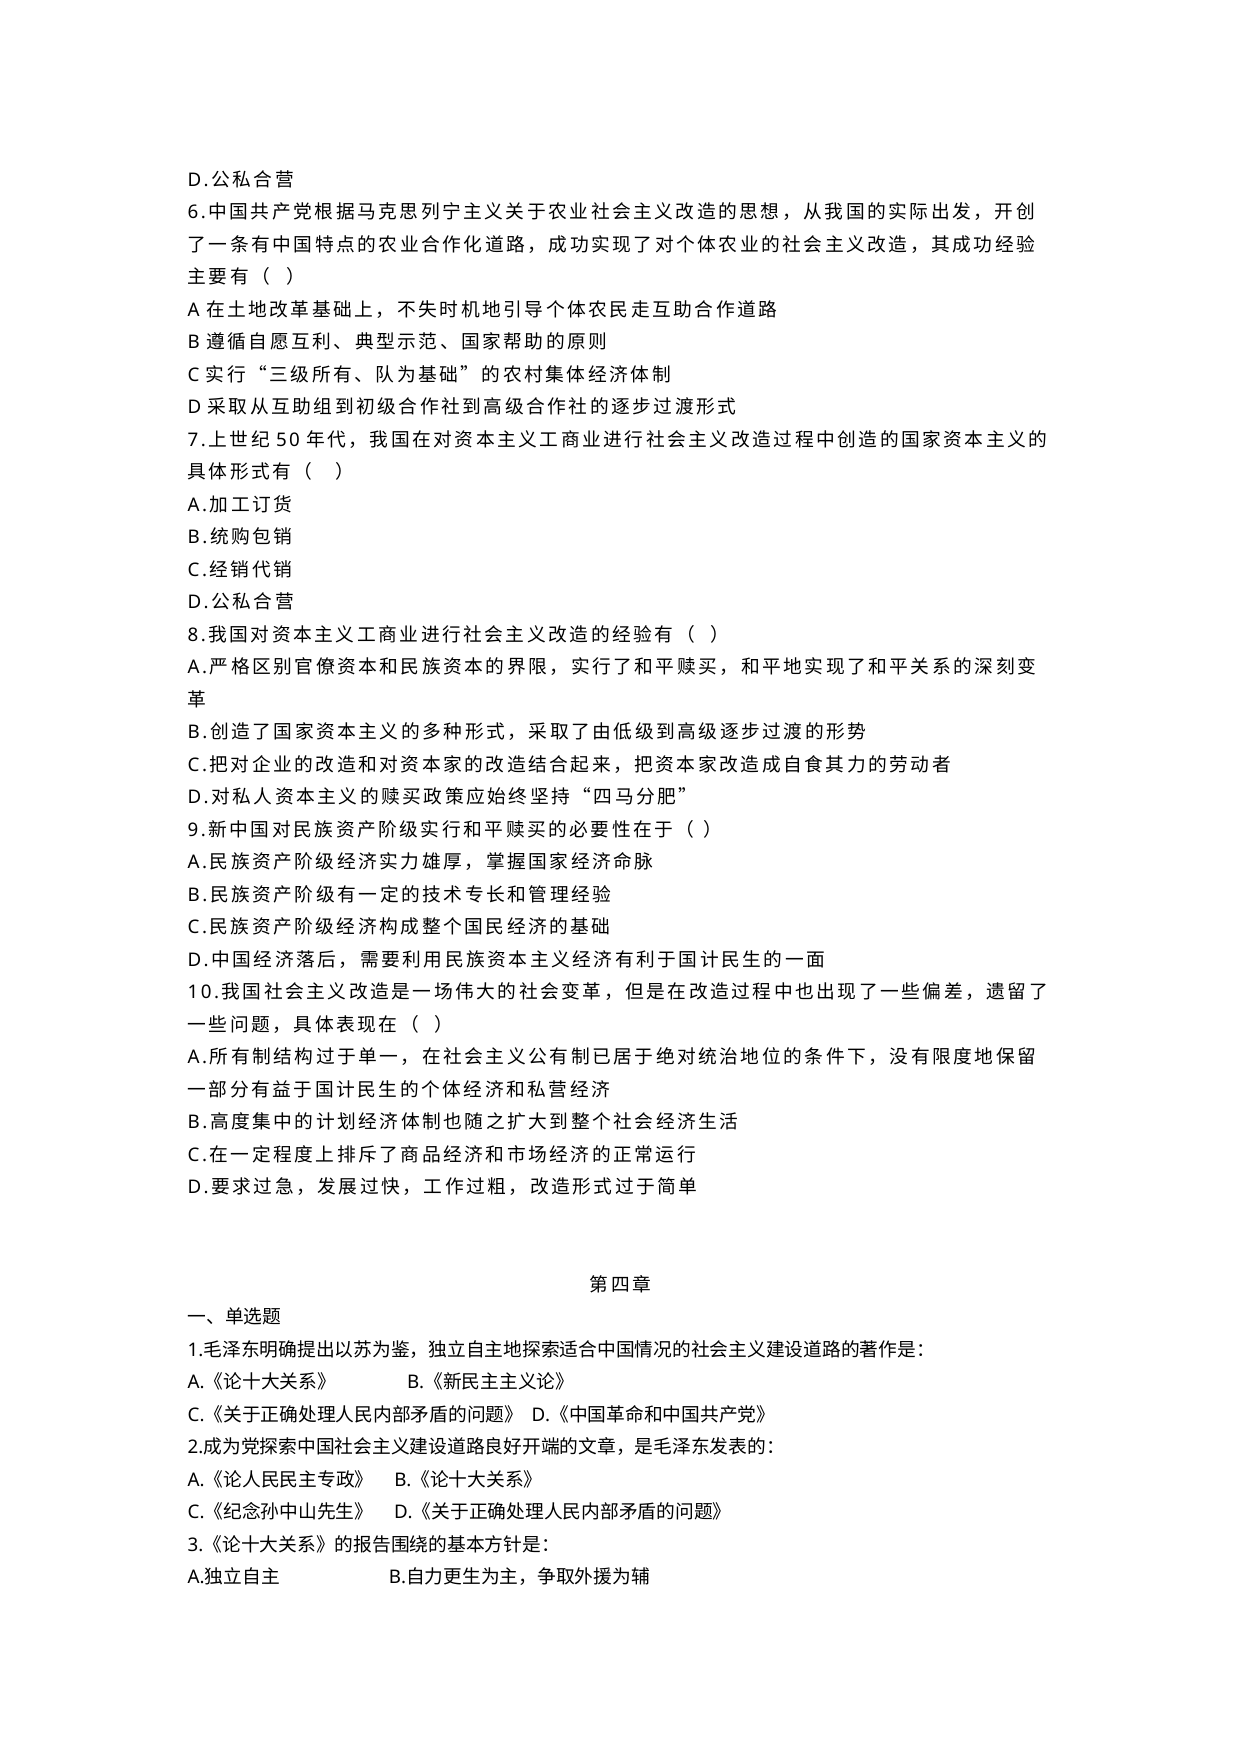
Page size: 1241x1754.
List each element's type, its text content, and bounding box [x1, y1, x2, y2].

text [187, 162, 1053, 1202]
list 第四章 [187, 1267, 1053, 1299]
text 1.毛泽东明确提出以苏为鉴，独立自主地探索适合中国情况的社会主义建设道路的著作是： A.《论十大关系》 B.《新民主主义论》 [187, 1332, 1053, 1397]
text 一、单选题 [187, 1299, 1053, 1332]
text C.《纪念孙中山先生》 D.《关于正确处理人民内部矛盾的问题》 [187, 1494, 1053, 1527]
text 3.《论十大关系》的报告围绕的基本方针是： [187, 1527, 1053, 1559]
text 2.成为党探索中国社会主义建设道路良好开端的文章，是毛泽东发表的： [187, 1429, 1053, 1462]
text A.《论人民民主专政》 B.《论十大关系》 [187, 1462, 1053, 1494]
text C.《关于正确处理人民内部矛盾的问题》 D.《中国革命和中国共产党》 [187, 1397, 1053, 1429]
text A.独立自主 B.自力更生为主，争取外援为辅 [187, 1559, 1053, 1592]
